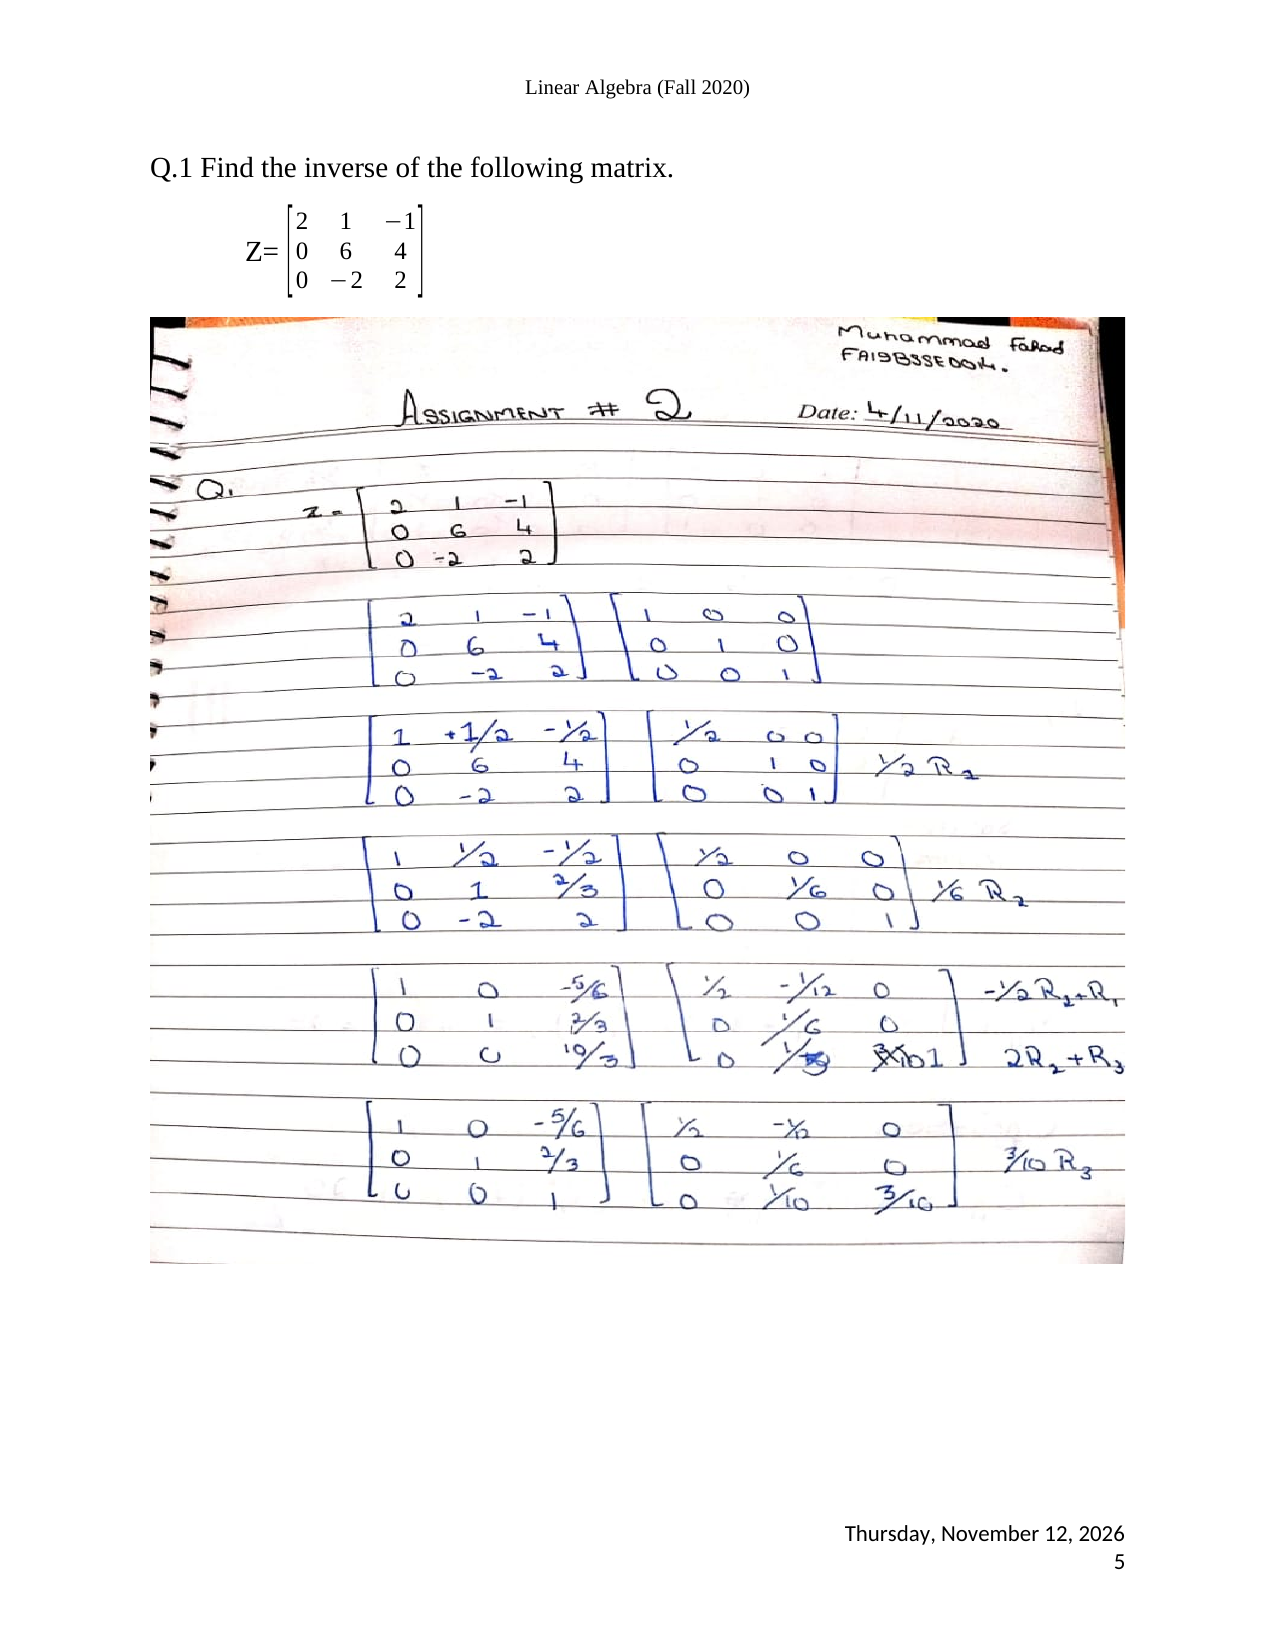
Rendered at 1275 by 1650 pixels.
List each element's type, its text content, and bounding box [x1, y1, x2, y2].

text Z= [150, 203, 1125, 299]
text Q.1 Find the inverse of the following matrix. [150, 150, 1125, 183]
picture [150, 317, 1125, 1264]
